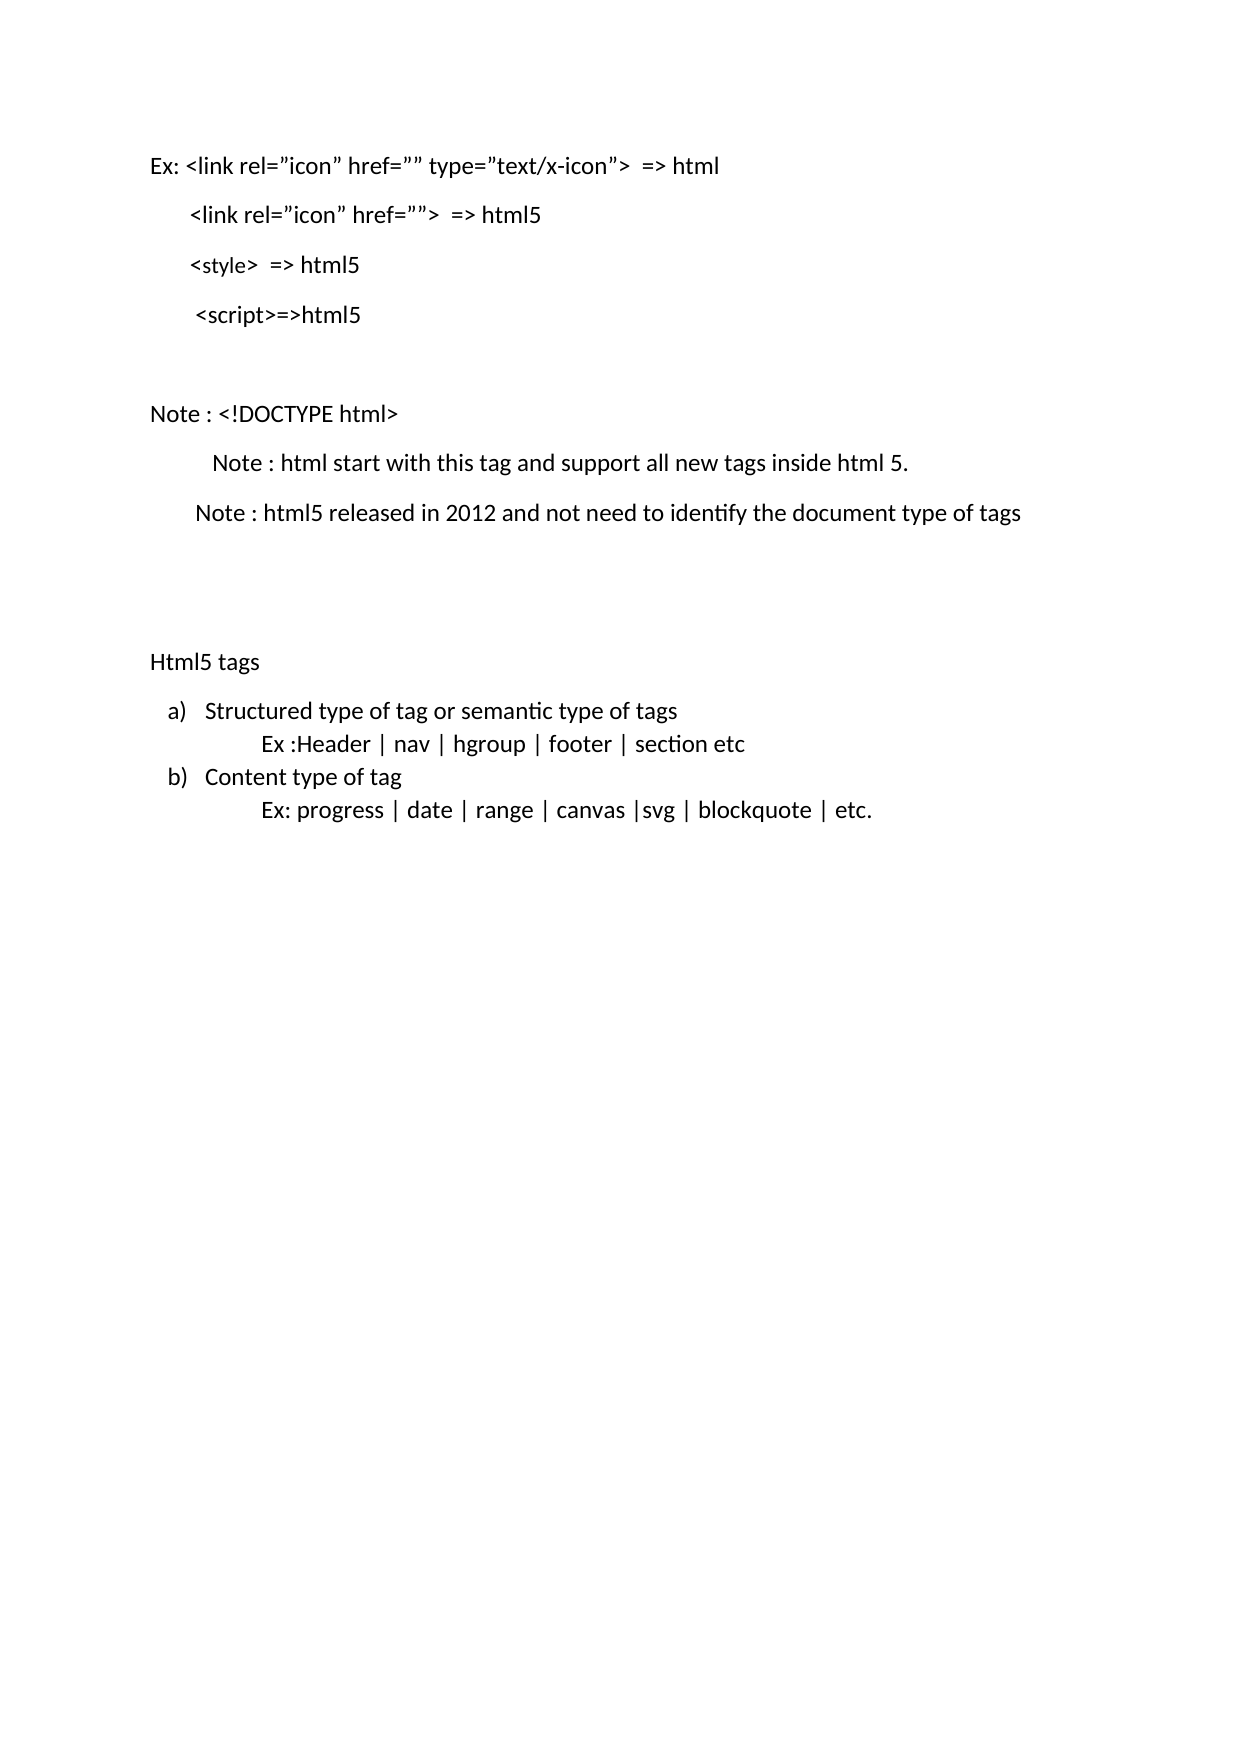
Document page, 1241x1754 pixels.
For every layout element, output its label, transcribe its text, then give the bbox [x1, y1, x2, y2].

text Note : html start with this tag and support all new tags inside html 5. [150, 447, 1090, 478]
text Ex: <link rel=”icon” href=”” type=”text/x-icon”> => html [150, 150, 1090, 181]
text <script>=>html5 [150, 299, 1090, 329]
text Note : html5 released in 2012 and not need to identify the document type of tags [150, 497, 1090, 528]
text Html5 tags [150, 646, 1090, 676]
list Structured type of tag or semantic type of tags [167, 695, 1090, 726]
text <style> => html5 [150, 249, 1090, 280]
list Ex: progress | date | range | canvas |svg | blockquote | etc. [205, 794, 1090, 825]
list Ex :Header | nav | hgroup | footer | section etc [205, 728, 1090, 759]
text Note : <!DOCTYPE html> [150, 398, 1090, 428]
text <link rel=”icon” href=””> => html5 [150, 199, 1090, 230]
list Content type of tag [167, 761, 1090, 792]
